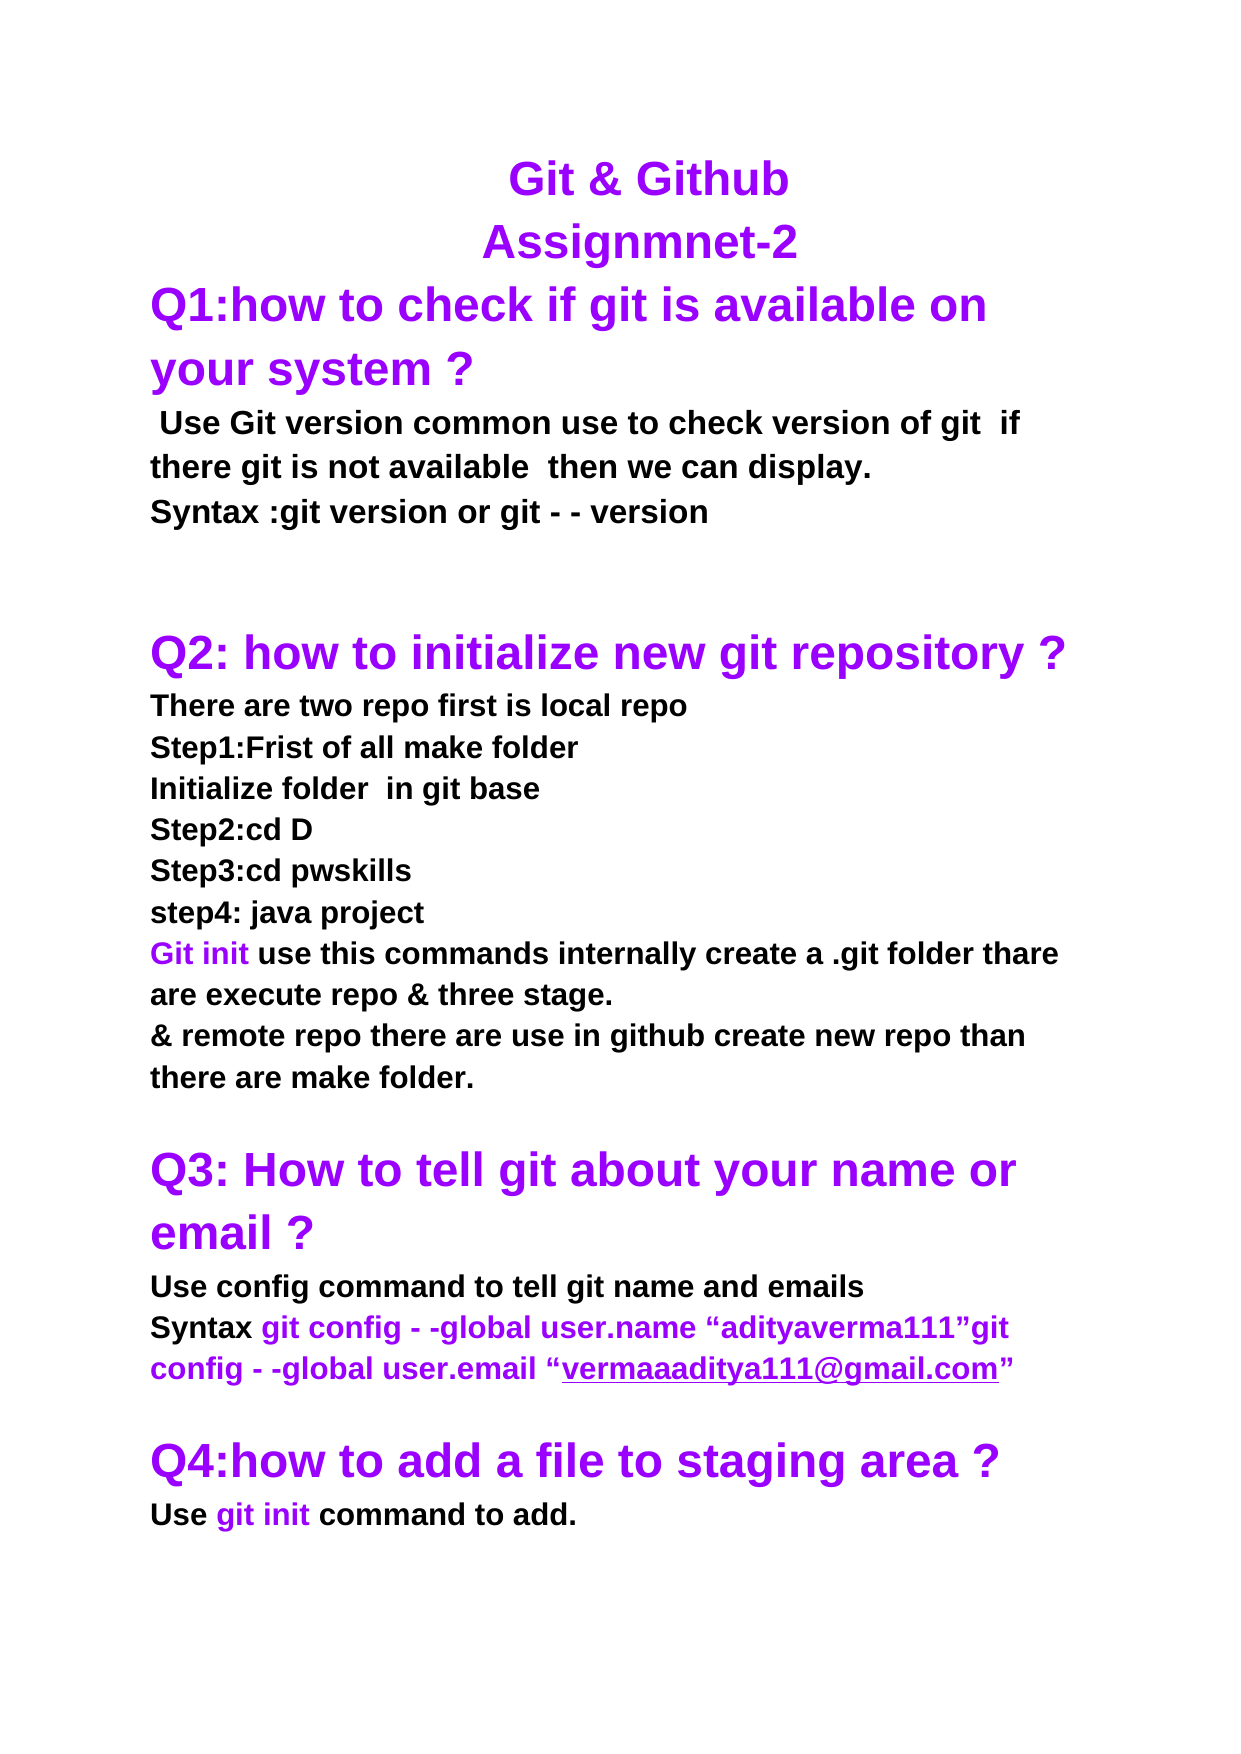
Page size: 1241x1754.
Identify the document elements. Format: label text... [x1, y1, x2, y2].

text Q3: How to tell git about your name or email ? [150, 1141, 1090, 1260]
text Q1:how to check if git is available on your system ? [150, 277, 1090, 395]
text Assignmnet-2 [150, 213, 1090, 268]
text Git & Github [150, 150, 1090, 205]
text Use config command to tell git name and emails [150, 1268, 1090, 1304]
text Syntax :git version or git - - version [150, 492, 1090, 530]
text step4: java project [150, 894, 1090, 930]
text Git init use this commands internally create a .git folder thare are execute repo & three stage. [150, 935, 1090, 1012]
text Step3:cd pwskills [150, 852, 1090, 888]
text Use Git version common use to check version of git if there git is not available then we can display. [150, 403, 1090, 486]
text Step2:cd D [150, 811, 1090, 847]
text Q4:how to add a file to staging area ? [150, 1433, 1090, 1488]
text Syntax git config - -global user.name “adityaverma111”git config - -global user.email “vermaaaditya111@gmail.com” [150, 1309, 1090, 1386]
text There are two repo first is local repo [150, 687, 1090, 723]
text Step1:Frist of all make folder [150, 729, 1090, 765]
text Q2: how to initialize new git repository ? [150, 624, 1090, 679]
text & remote repo there are use in github create new repo than there are make folder. [150, 1017, 1090, 1095]
text Initialize folder in git base [150, 770, 1090, 806]
text Use git init command to add. [150, 1496, 1090, 1532]
